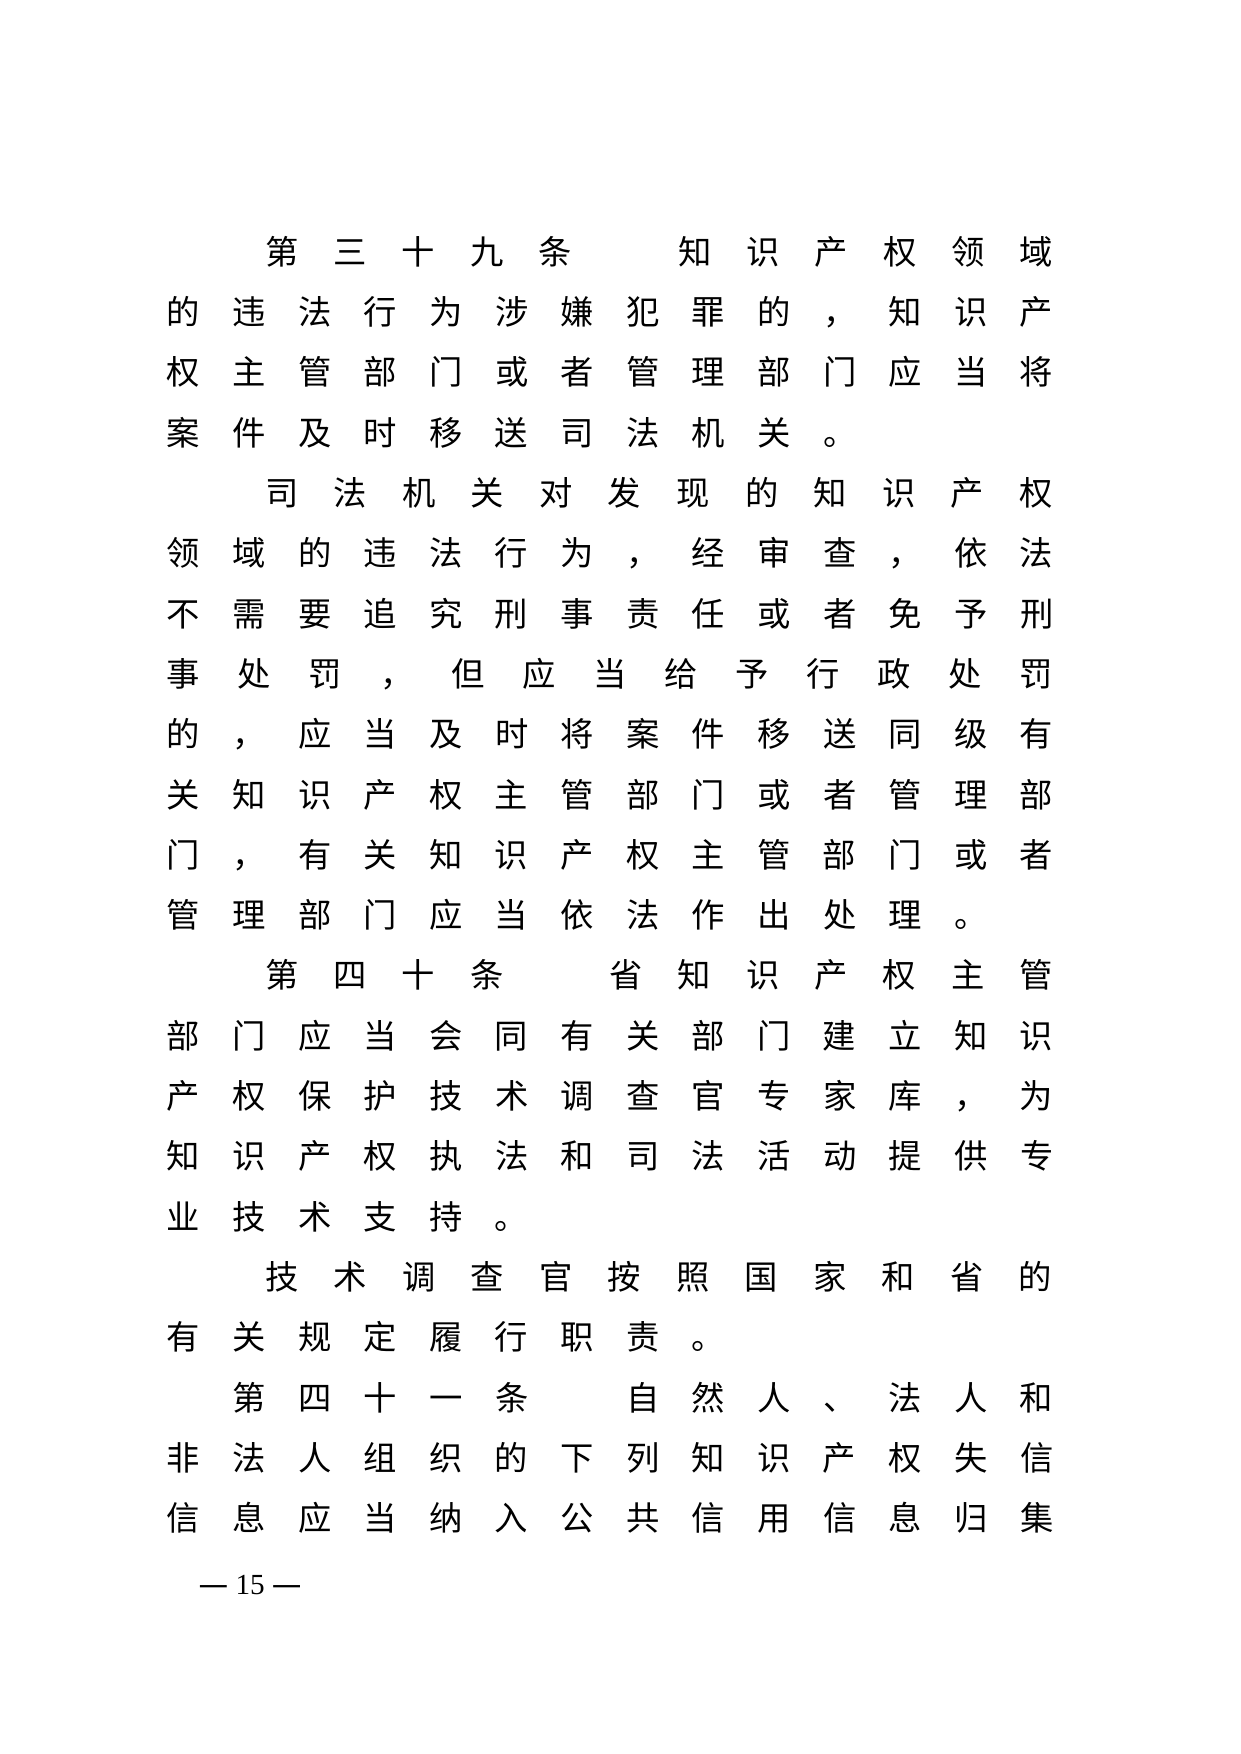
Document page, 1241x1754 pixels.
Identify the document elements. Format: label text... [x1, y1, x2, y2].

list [167, 1365, 1085, 1546]
text 第三十九条 知识产权领域的违法行为涉嫌犯罪的，知识产权主管部门或者管理部门应当将案件及时移送司法机关。 [167, 219, 1085, 461]
text 技术调查官按照国家和省的有关规定履行职责。 [167, 1245, 1085, 1365]
text 司法机关对发现的知识产权领域的违法行为，经审查，依法不需要追究刑事责任或者免予刑事处罚，但应当给予行政处罚的，应当及时将案件移送同级有关知识产权主管部门或者管理部门，有关知识产权主管部门或者管理部门应当依法作出处理。 [167, 461, 1085, 943]
text 第四十条 省知识产权主管部门应当会同有关部门建立知识产权保护技术调查官专家库，为知识产权执法和司法活动提供专业技术支持。 [167, 943, 1085, 1245]
